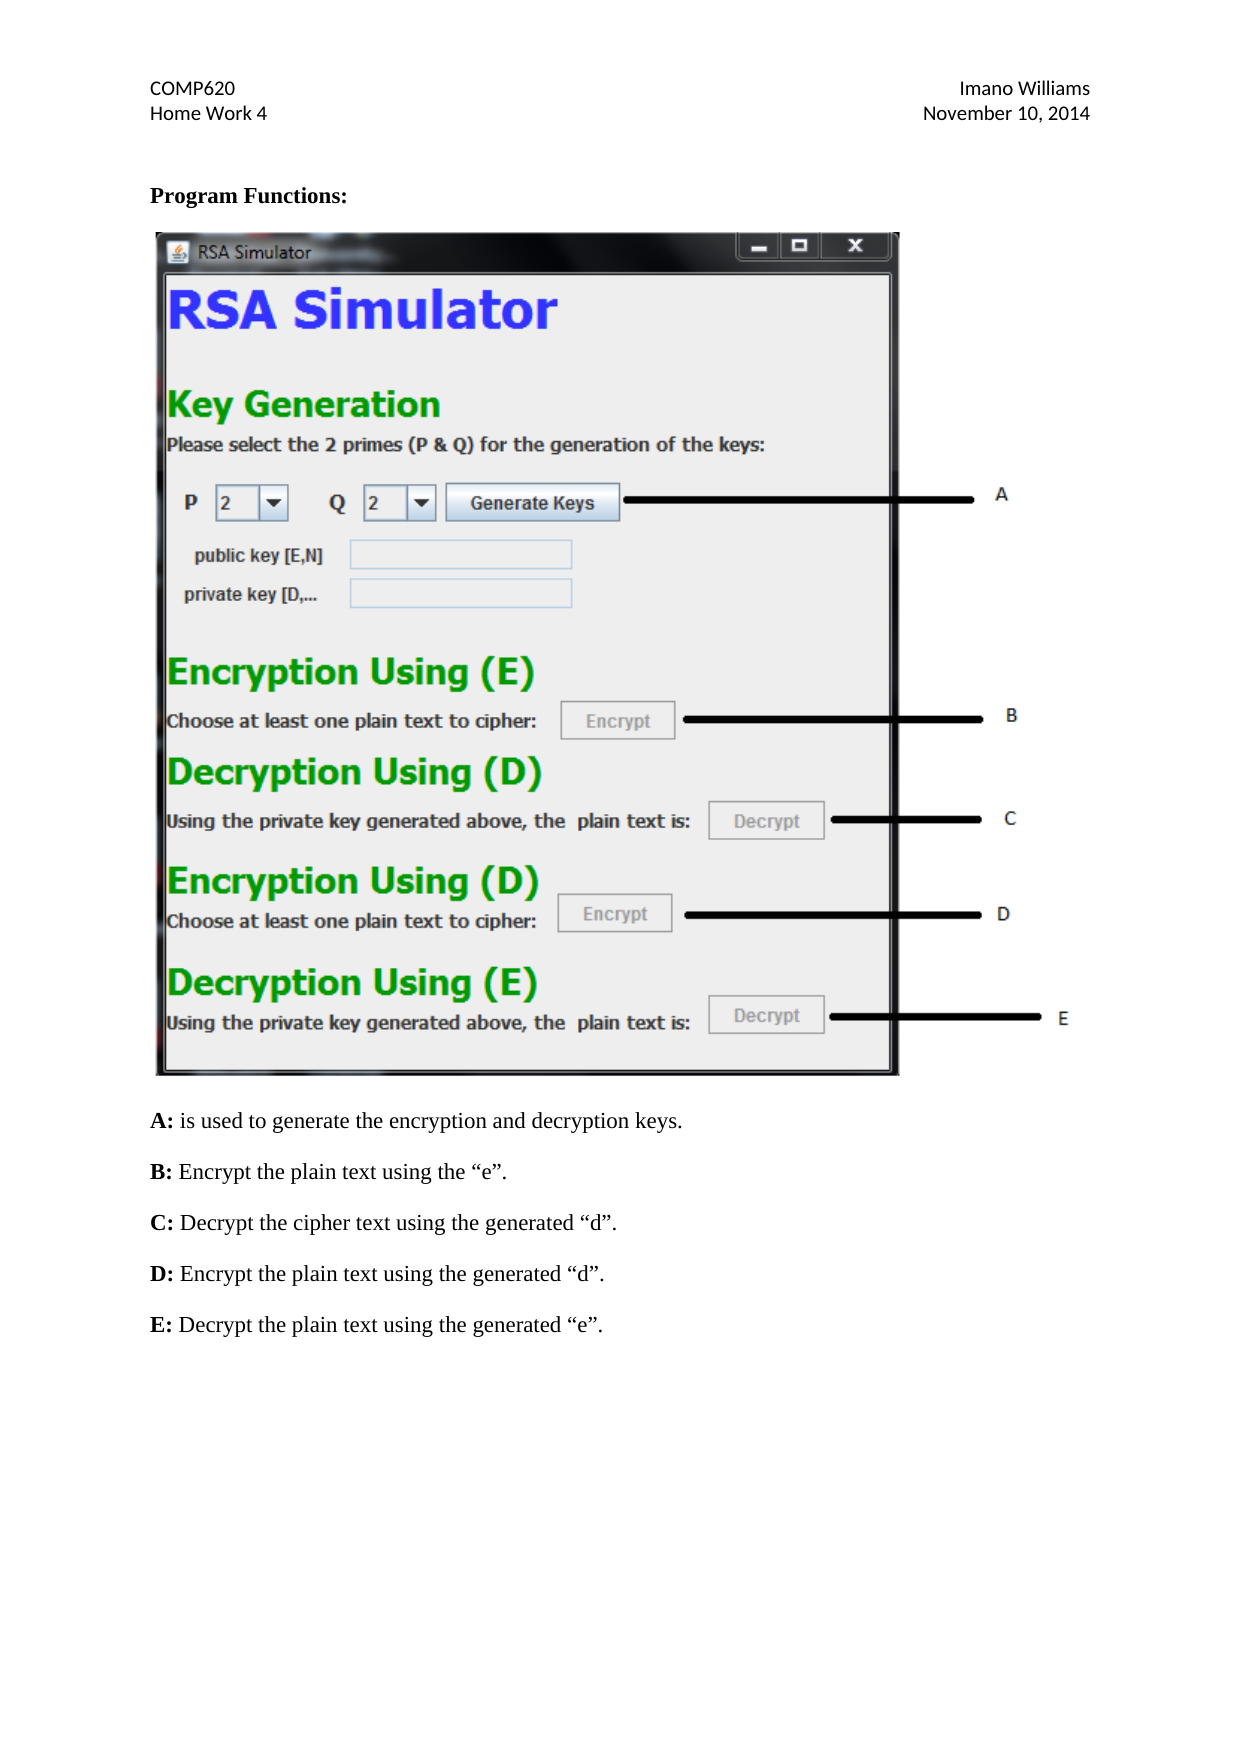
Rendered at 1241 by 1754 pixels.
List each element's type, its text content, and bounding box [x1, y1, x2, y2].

text E: Decrypt the plain text using the generated “e”. [150, 1311, 1090, 1338]
text C: Decrypt the cipher text using the generated “d”. [150, 1209, 1090, 1236]
picture [150, 232, 1091, 1082]
text D: Encrypt the plain text using the generated “d”. [150, 1260, 1090, 1287]
text Program Functions: [150, 182, 1090, 208]
text A: is used to generate the encryption and decryption keys. [150, 1107, 1090, 1133]
text B: Encrypt the plain text using the “e”. [150, 1158, 1090, 1184]
